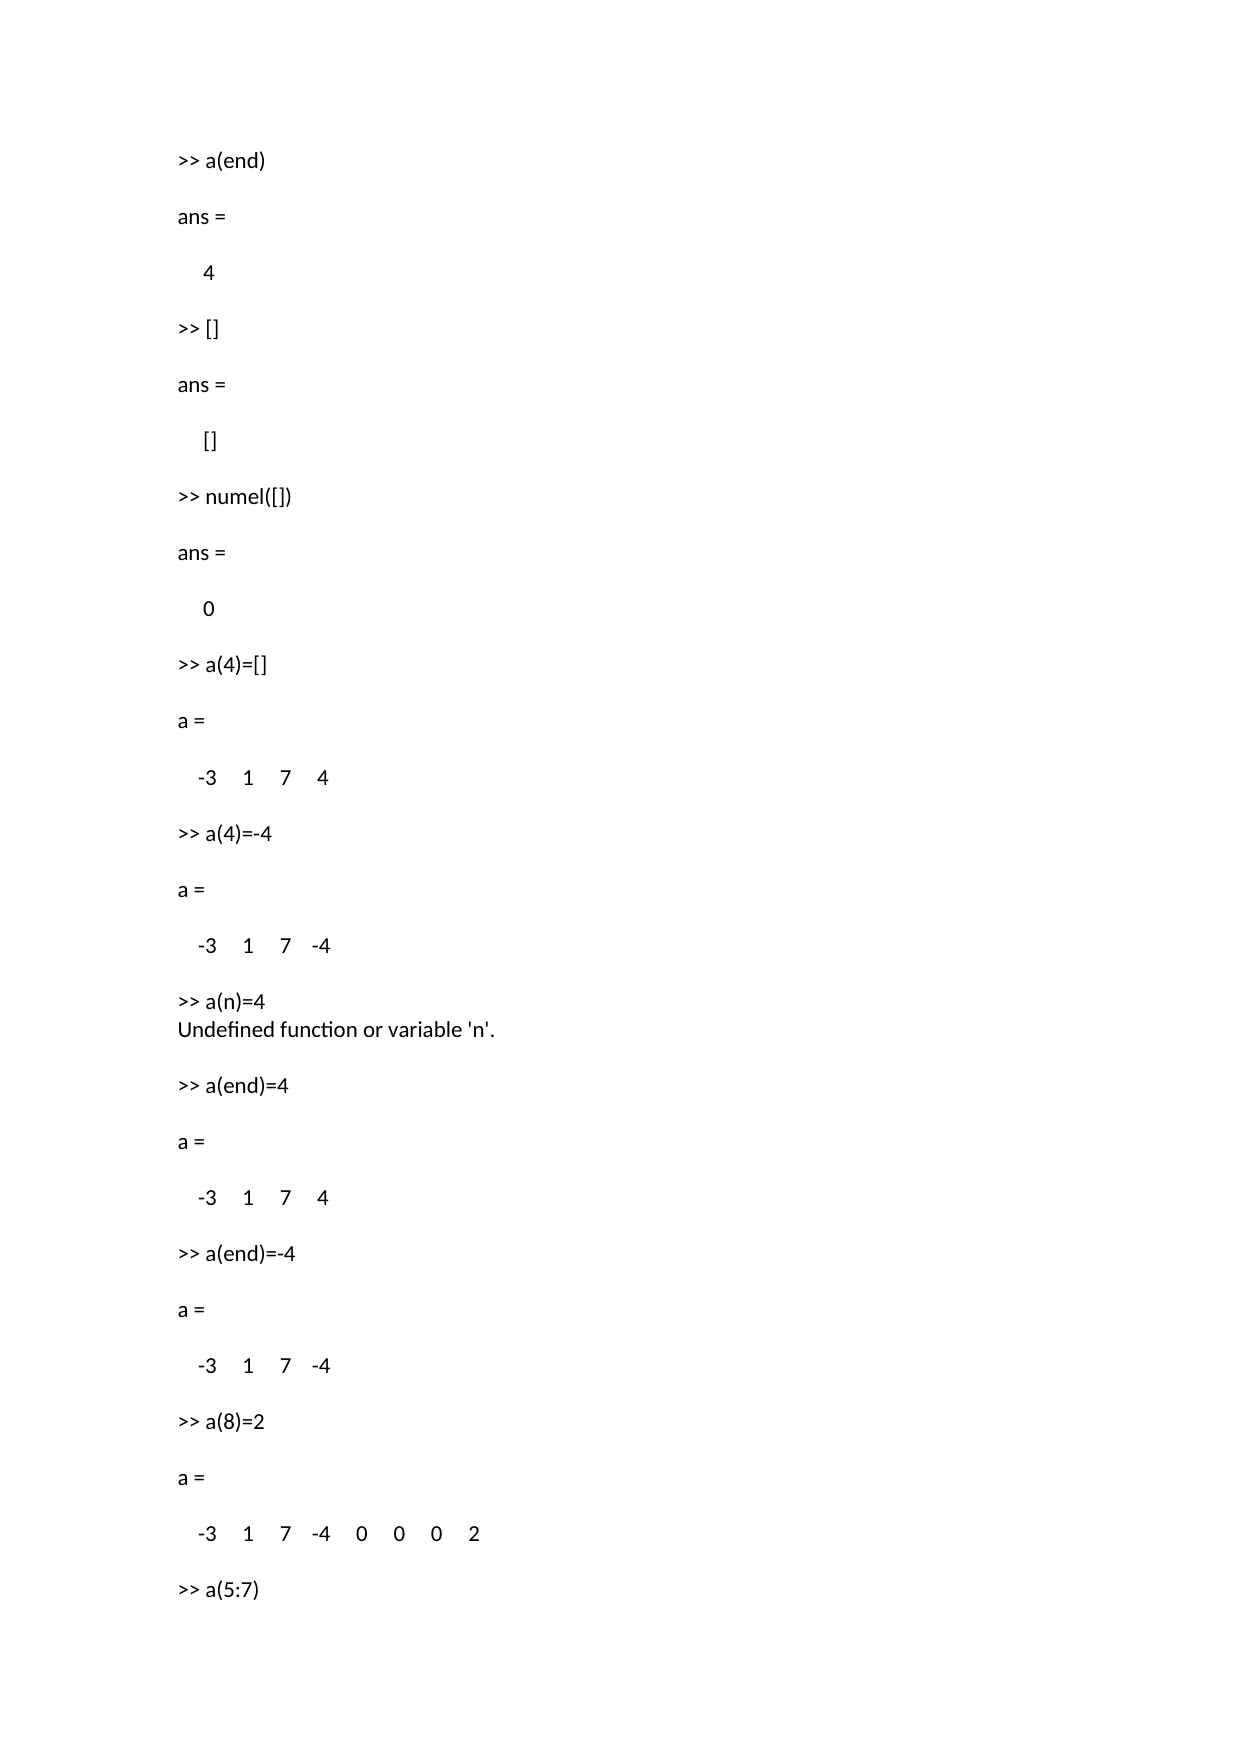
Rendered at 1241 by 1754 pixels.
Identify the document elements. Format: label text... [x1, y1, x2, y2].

text a = [177, 1127, 1152, 1155]
text >> a(4)=[] [177, 651, 1152, 678]
text -3 1 7 4 [177, 763, 1152, 791]
text Undefined function or variable 'n'. [177, 1015, 1152, 1043]
text >> numel([]) [177, 482, 1152, 510]
text >> a(8)=2 [177, 1407, 1152, 1435]
text ans = [177, 538, 1152, 566]
text a = [177, 1295, 1152, 1323]
text >> a(end)=-4 [177, 1239, 1152, 1267]
text ans = [177, 202, 1152, 230]
text >> a(n)=4 [177, 987, 1152, 1015]
text ans = [177, 370, 1152, 398]
text a = [177, 875, 1152, 903]
text a = [177, 707, 1152, 734]
text >> [] [177, 314, 1152, 342]
text >> a(end)=4 [177, 1071, 1152, 1099]
text >> a(4)=-4 [177, 819, 1152, 847]
text 0 [177, 594, 1152, 622]
text -3 1 7 -4 0 0 0 2 [177, 1519, 1152, 1547]
text -3 1 7 -4 [177, 931, 1152, 959]
text -3 1 7 4 [177, 1183, 1152, 1211]
text 4 [177, 258, 1152, 286]
text a = [177, 1463, 1152, 1491]
text -3 1 7 -4 [177, 1351, 1152, 1379]
text >> a(5:7) [177, 1575, 1152, 1603]
text [] [177, 426, 1152, 454]
text >> a(end) [177, 146, 1152, 174]
